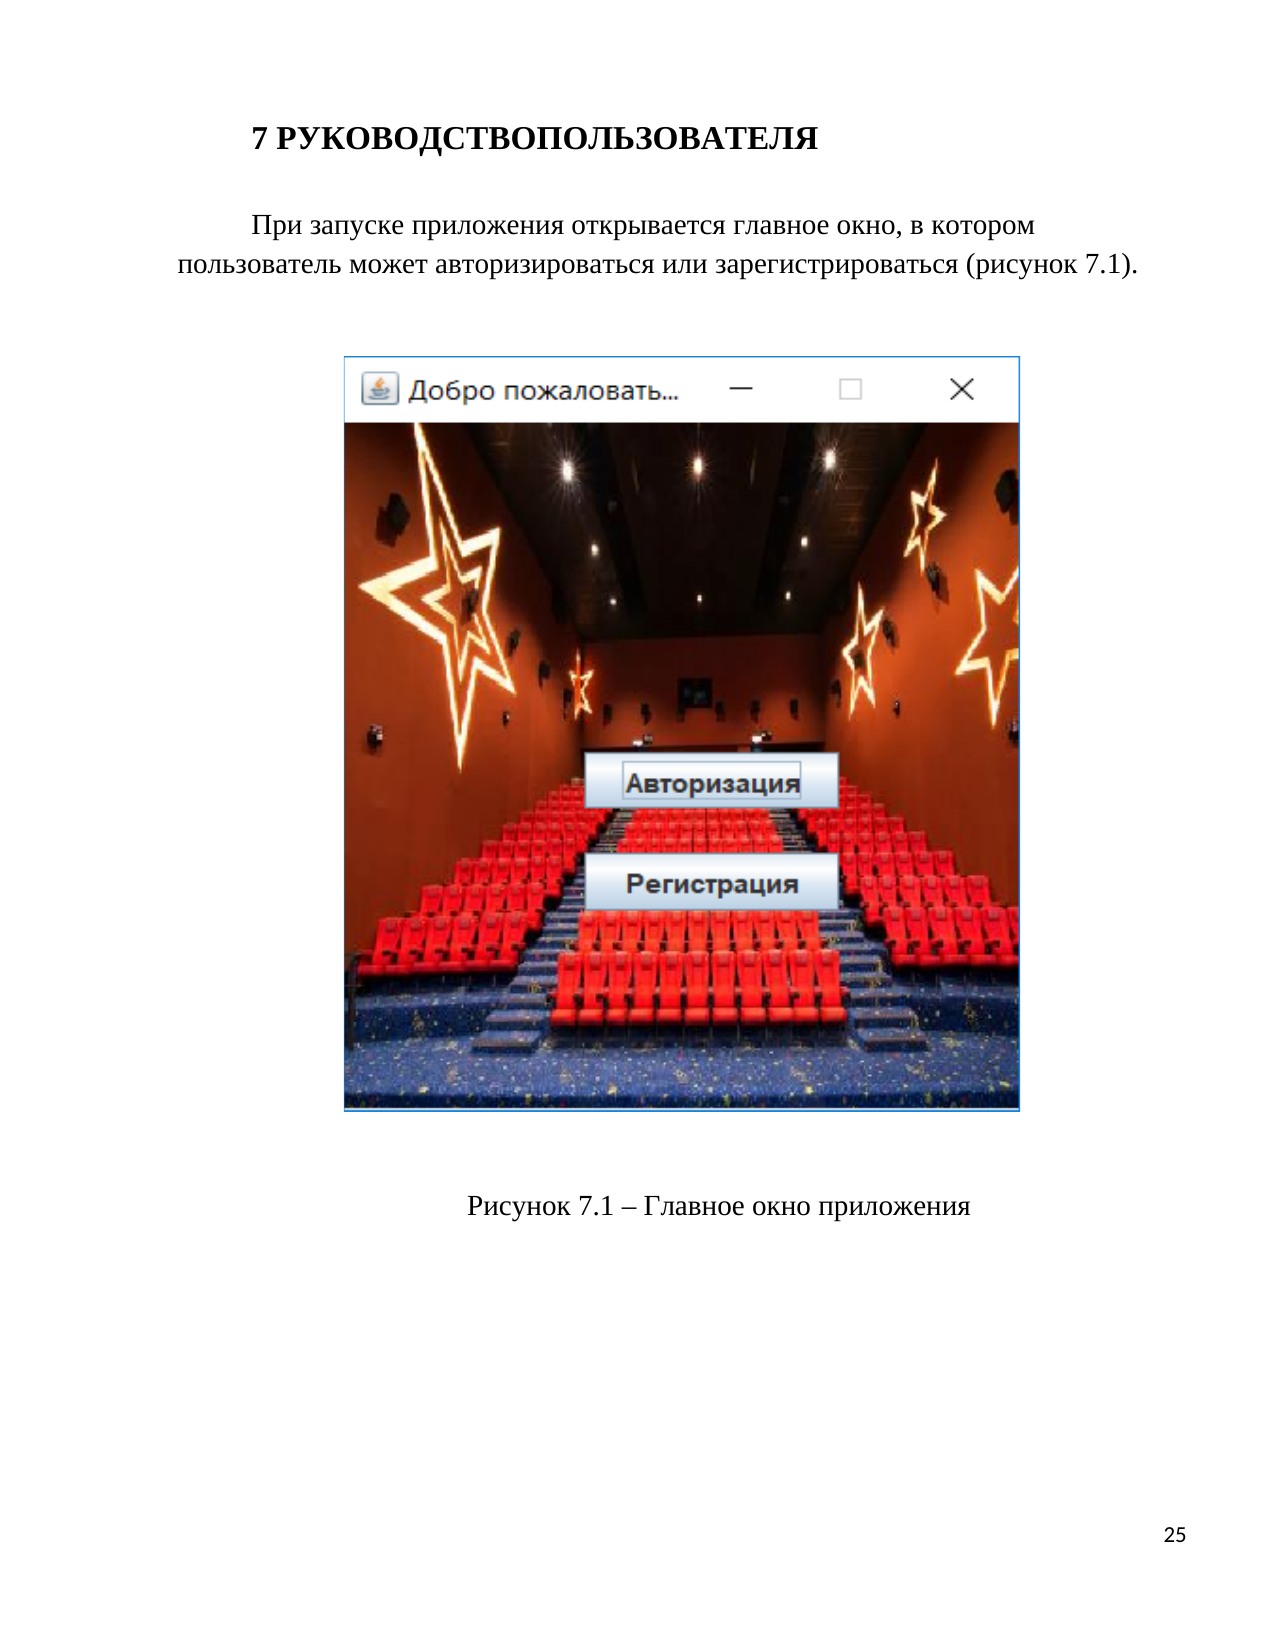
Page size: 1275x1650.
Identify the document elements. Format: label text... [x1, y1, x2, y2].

text Рисунок 7.1 – Главное окно приложения [177, 1188, 1186, 1221]
subtitle 7 РУКОВОДСТВОПОЛЬЗОВАТЕЛЯ [251, 118, 1186, 156]
text При запуске приложения открывается главное окно, в котором пользователь может авторизироваться или зарегистрироваться (рисунок 7.1). [177, 207, 1186, 279]
picture [343, 356, 1021, 1112]
